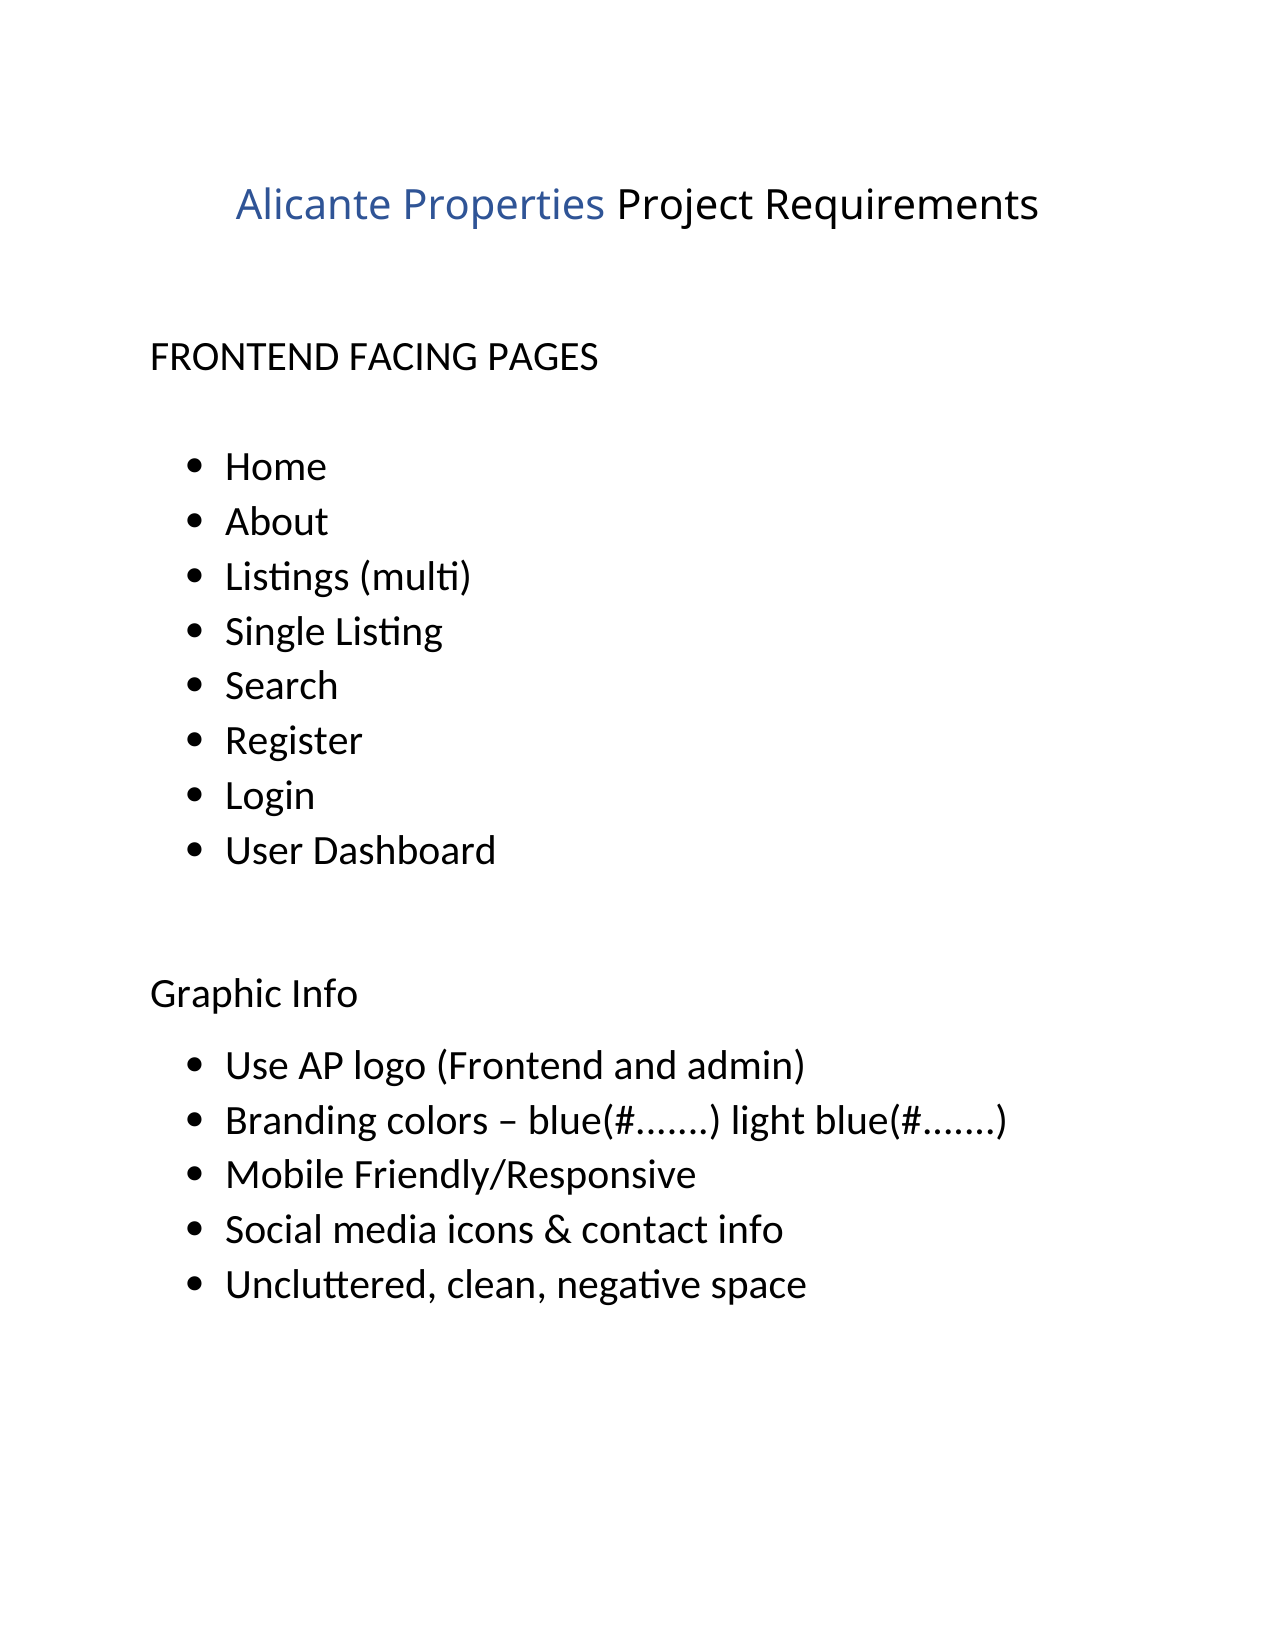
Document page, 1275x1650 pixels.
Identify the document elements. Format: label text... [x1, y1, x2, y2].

text Graphic Info [150, 967, 1125, 1018]
list Register [187, 714, 1125, 765]
list User Dashboard [187, 824, 1125, 875]
list Use AP logo (Frontend and admin) [187, 1039, 1125, 1089]
list Branding colors – blue(#.......) light blue(#.......) [187, 1094, 1125, 1144]
list Listings (multi) [187, 549, 1125, 600]
list FRONTEND FACING PAGES [150, 330, 1125, 381]
list Login [187, 769, 1125, 820]
list Single Listing [187, 604, 1125, 655]
list Home [187, 440, 1125, 491]
list About [187, 495, 1125, 546]
list Uncluttered, clean, negative space [187, 1258, 1125, 1309]
list Social media icons & contact info [187, 1203, 1125, 1254]
list Mobile Friendly/Responsive [187, 1148, 1125, 1199]
list Search [187, 659, 1125, 710]
subtitle Alicante Properties Project Requirements [150, 175, 1125, 232]
